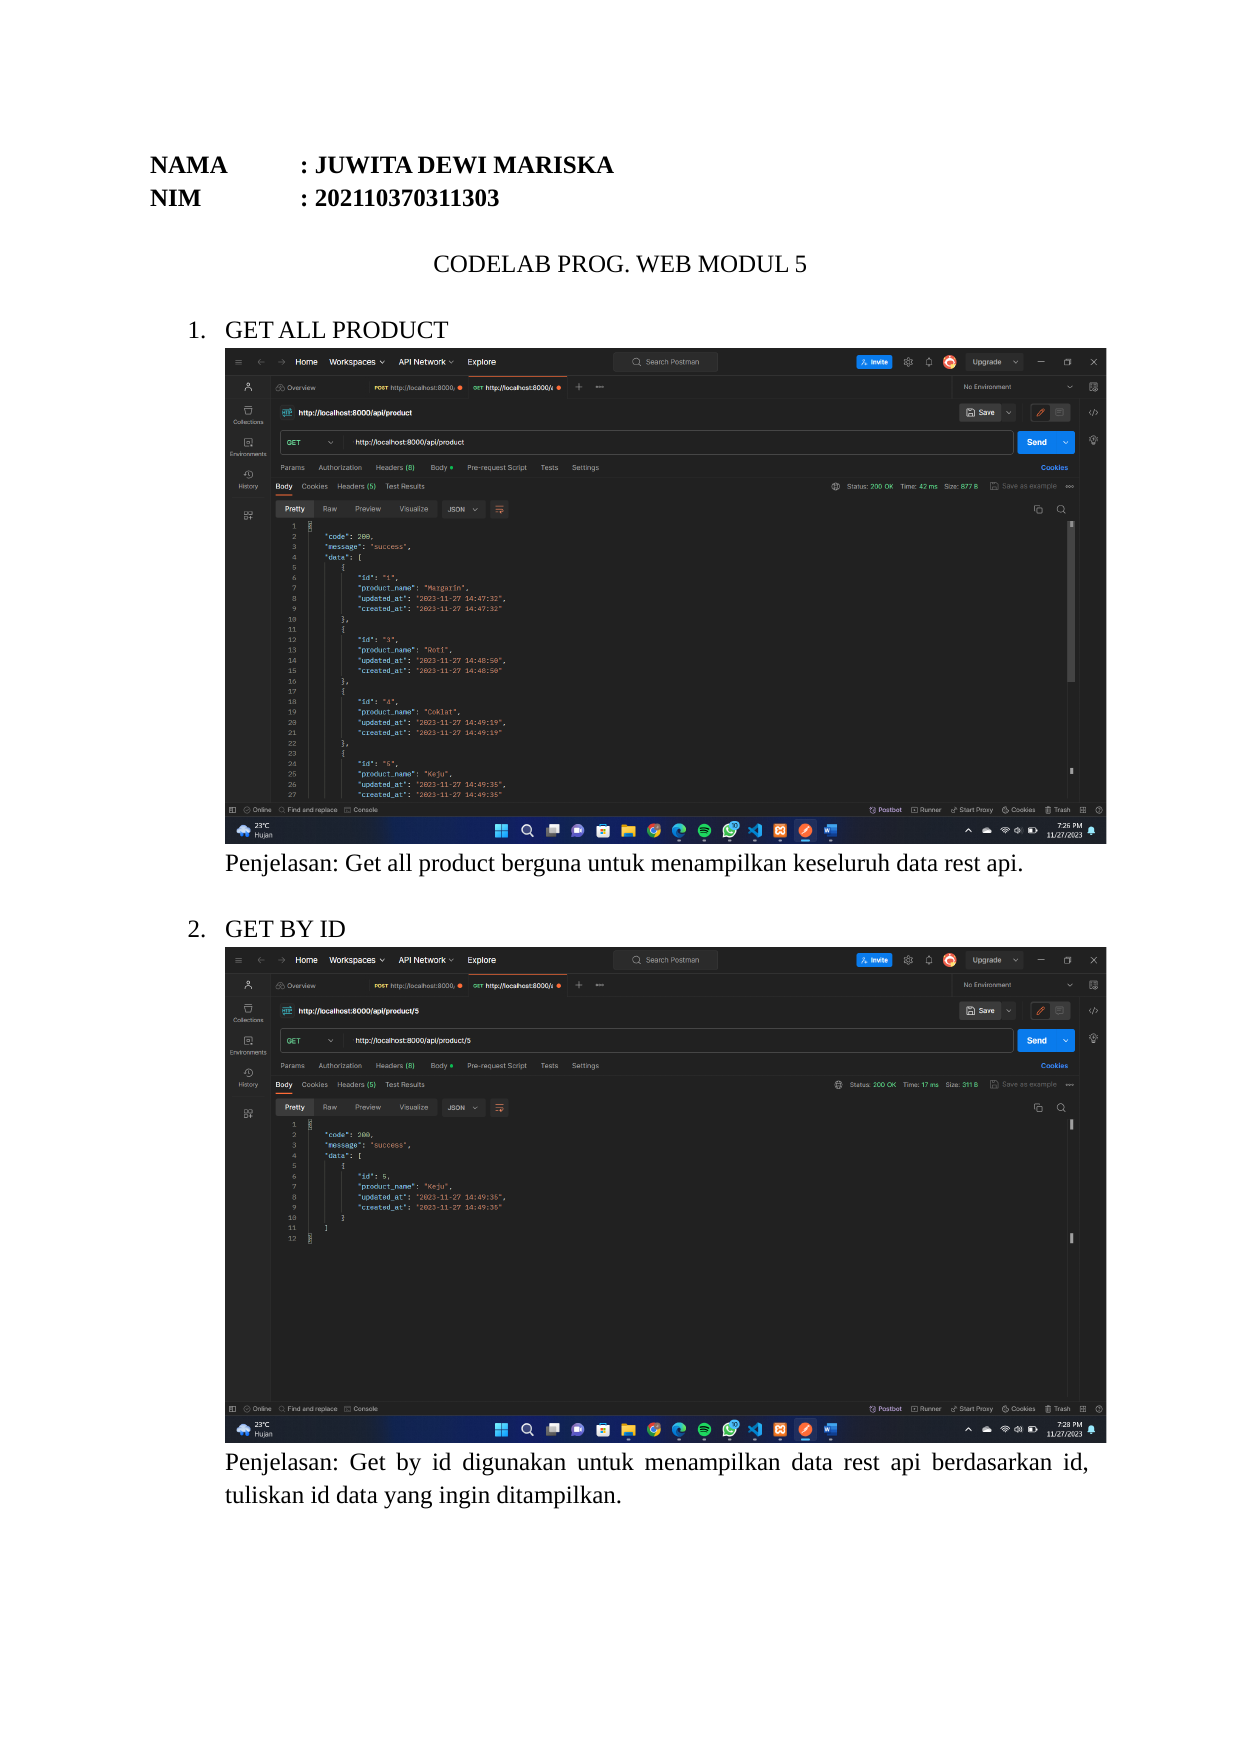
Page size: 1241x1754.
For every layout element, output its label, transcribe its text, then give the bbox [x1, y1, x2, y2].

list Penjelasan: Get all product berguna untuk menampilkan keseluruh data rest api. [225, 848, 1090, 877]
list GET BY ID [187, 914, 1090, 943]
list Penjelasan: Get by id digunakan untuk menampilkan data rest api berdasarkan id, tuliskan id data yang ingin ditampilkan. [225, 1447, 1090, 1509]
text NIM : 202110370311303 [150, 183, 1090, 212]
picture [225, 348, 1107, 844]
list GET ALL PRODUCT [187, 315, 1090, 344]
text CODELAB PROG. WEB MODUL 5 [150, 249, 1090, 278]
text NAMA : JUWITA DEWI MARISKA [150, 150, 1090, 179]
picture [225, 947, 1107, 1443]
